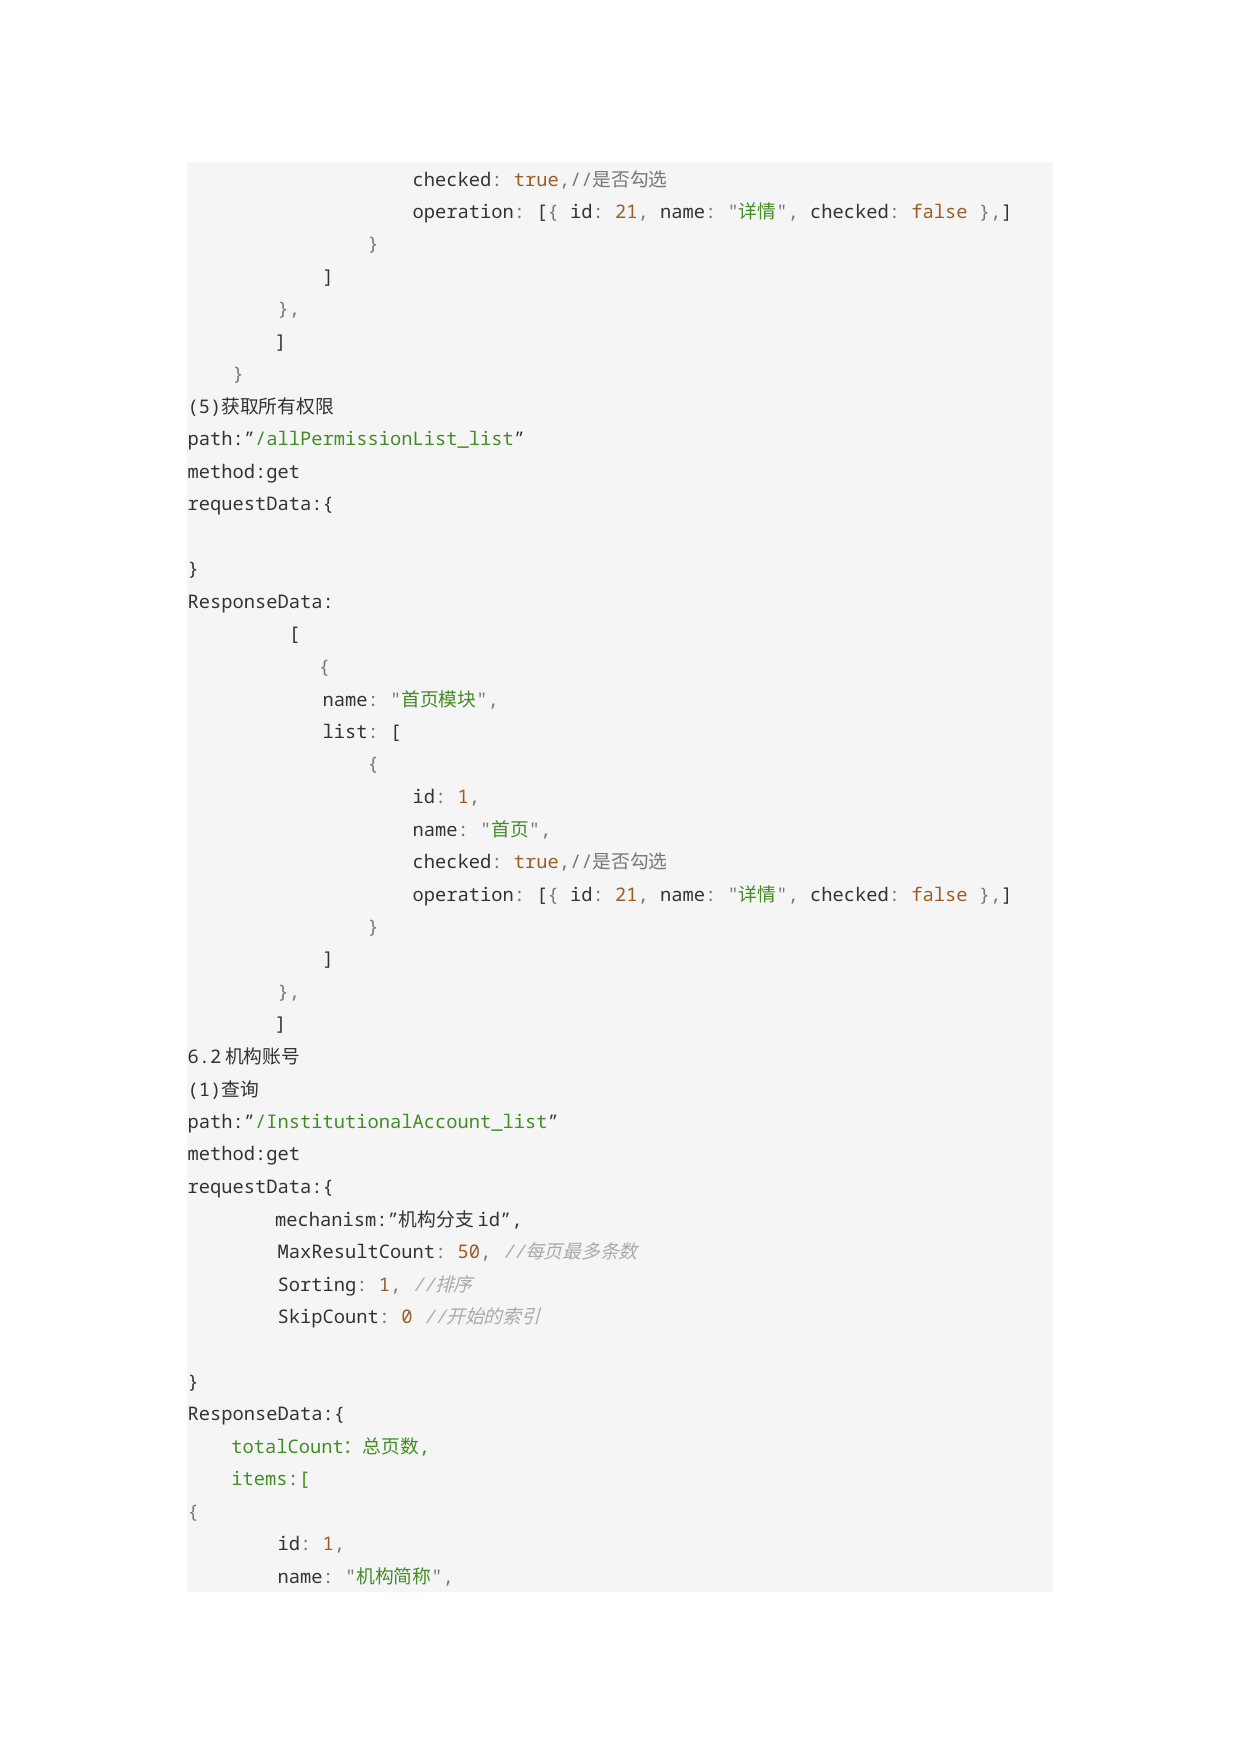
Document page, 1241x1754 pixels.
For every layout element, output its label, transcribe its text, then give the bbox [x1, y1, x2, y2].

text }, [187, 974, 1053, 1007]
text } [187, 227, 1053, 259]
text list: [ [187, 714, 1053, 747]
text path:”/InstitutionalAccount_list” [187, 1104, 1053, 1137]
text (5)获取所有权限 [187, 389, 1053, 422]
text operation: [{ id: 21, name: "详情", checked: false },] [187, 877, 1053, 909]
text ] [187, 942, 1053, 974]
text } [187, 552, 1053, 584]
text 6.2机构账号 [187, 1039, 1053, 1072]
text name: "机构简称", [187, 1559, 1053, 1592]
text } [187, 909, 1053, 942]
text ] [187, 259, 1053, 292]
text (1)查询 [187, 1072, 1053, 1104]
text { [187, 747, 1053, 779]
text } [187, 357, 1053, 389]
text items:[ [187, 1462, 1053, 1494]
text Sorting: 1, //排序 [187, 1267, 1053, 1299]
text id: 1, [187, 779, 1053, 812]
text requestData:{ [187, 1169, 1053, 1202]
text }, [187, 292, 1053, 324]
text ResponseData: [187, 584, 1053, 617]
text [ [187, 617, 1053, 649]
text ResponseData:{ [187, 1397, 1053, 1429]
text id: 1, [187, 1527, 1053, 1559]
text SkipCount: 0 //开始的索引 [187, 1299, 1053, 1332]
text path:”/allPermissionList_list” [187, 422, 1053, 454]
text ] [187, 324, 1053, 357]
text { [187, 1494, 1053, 1527]
text checked: true,//是否勾选 [187, 162, 1053, 194]
text checked: true,//是否勾选 [187, 844, 1053, 877]
text mechanism:”机构分支id”, [187, 1202, 1053, 1234]
text totalCount：总页数, [187, 1429, 1053, 1462]
text requestData:{ [187, 487, 1053, 519]
text method:get [187, 1137, 1053, 1169]
text name: "首页", [187, 812, 1053, 844]
text name: "首页模块", [187, 682, 1053, 714]
text } [187, 1364, 1053, 1397]
text ] [187, 1007, 1053, 1039]
text operation: [{ id: 21, name: "详情", checked: false },] [187, 194, 1053, 227]
text MaxResultCount: 50, //每页最多条数 [187, 1234, 1053, 1267]
text { [187, 649, 1053, 682]
text method:get [187, 454, 1053, 487]
